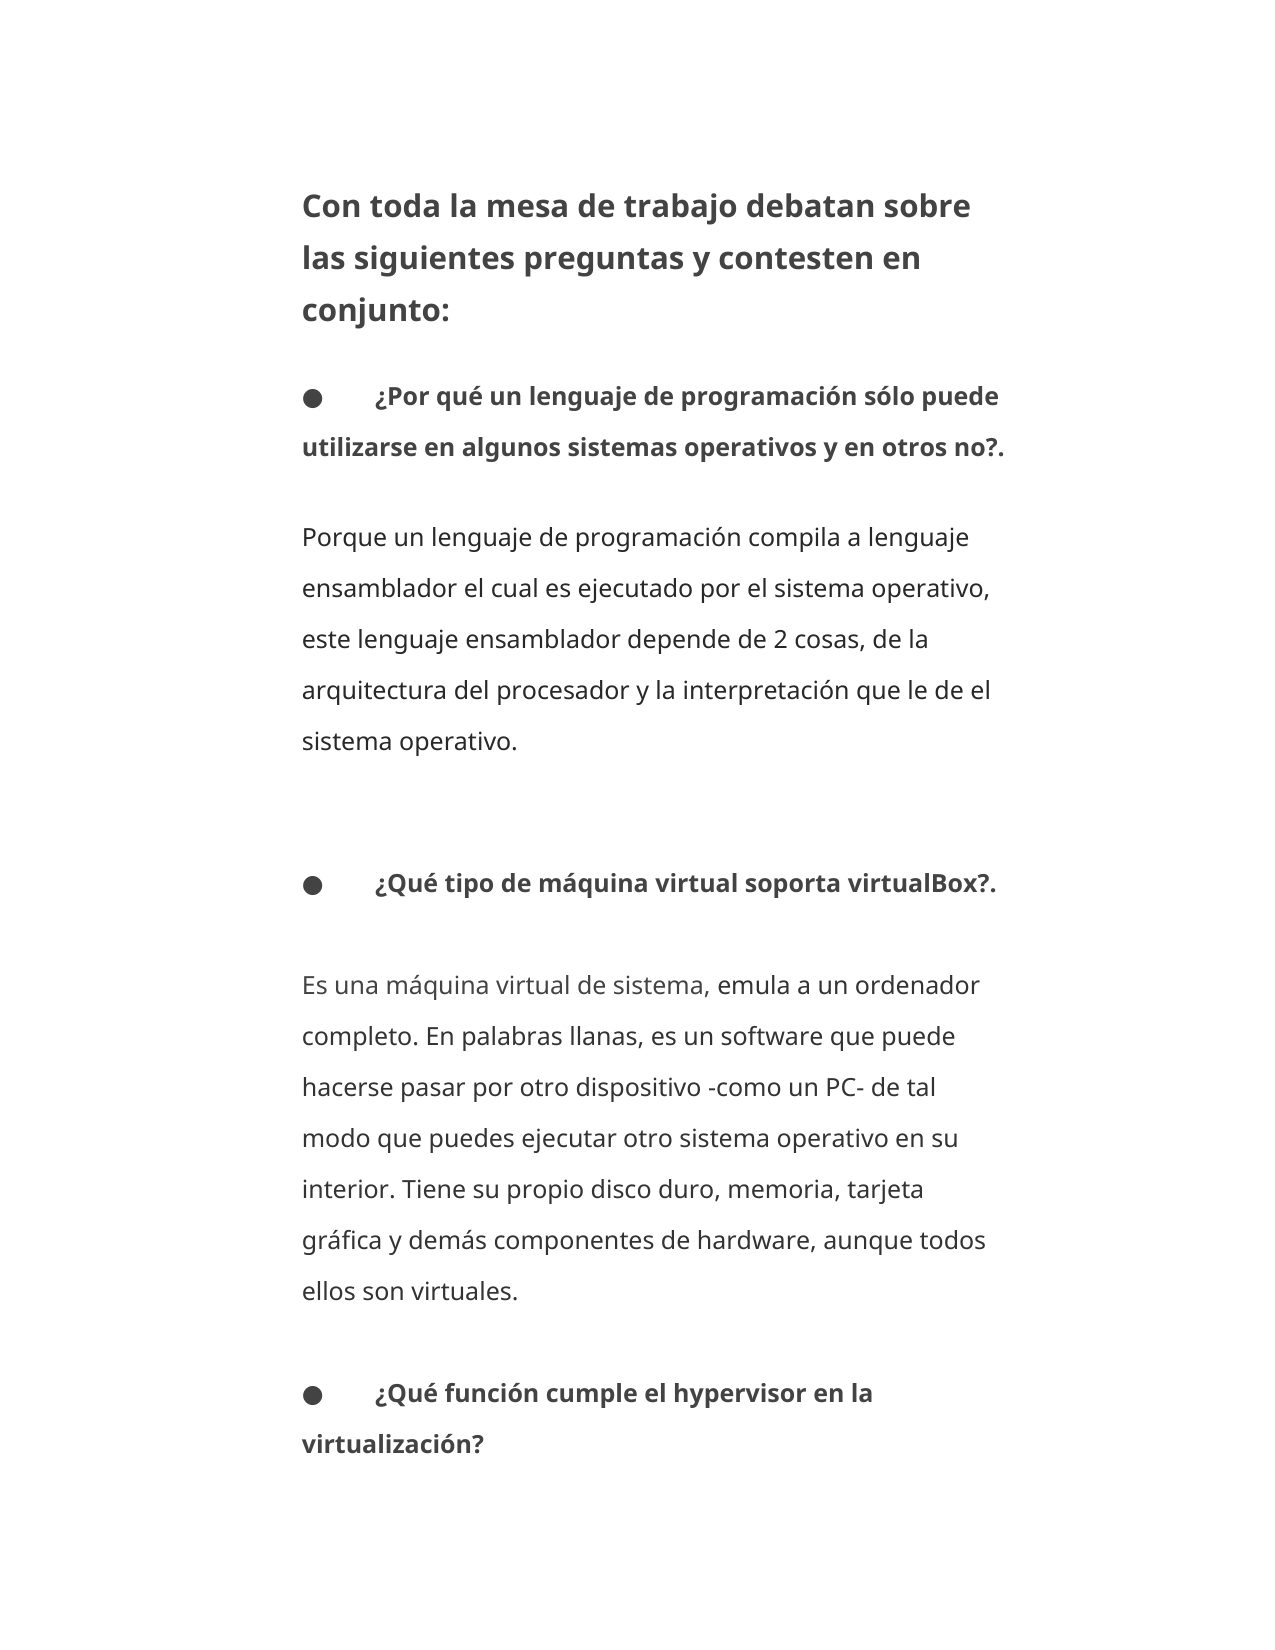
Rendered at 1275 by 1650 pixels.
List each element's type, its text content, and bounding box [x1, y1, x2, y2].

text Porque un lenguaje de programación compila a lenguaje ensamblador el cual es ejecutado por el sistema operativo, este lenguaje ensamblador depende de 2 cosas, de la arquitectura del procesador y la interpretación que le de el sistema operativo. [302, 520, 1008, 758]
text Es una máquina virtual de sistema, emula a un ordenador completo. En palabras llanas, es un software que puede hacerse pasar por otro dispositivo -como un PC- de tal modo que puedes ejecutar otro sistema operativo en su interior. Tiene su propio disco duro, memoria, tarjeta gráfica y demás componentes de hardware, aunque todos ellos son virtuales. [302, 967, 1008, 1308]
list ¿Por qué un lenguaje de programación sólo puede utilizarse en algunos sistemas operativos y en otros no?. [302, 378, 1008, 464]
list ¿Qué función cumple el hypervisor en la virtualización? [302, 1376, 1008, 1461]
subtitle Con toda la mesa de trabajo debatan sobre las siguientes preguntas y contesten en conjunto: [302, 184, 1008, 330]
list ¿Qué tipo de máquina virtual soporta virtualBox?. [302, 865, 1008, 899]
